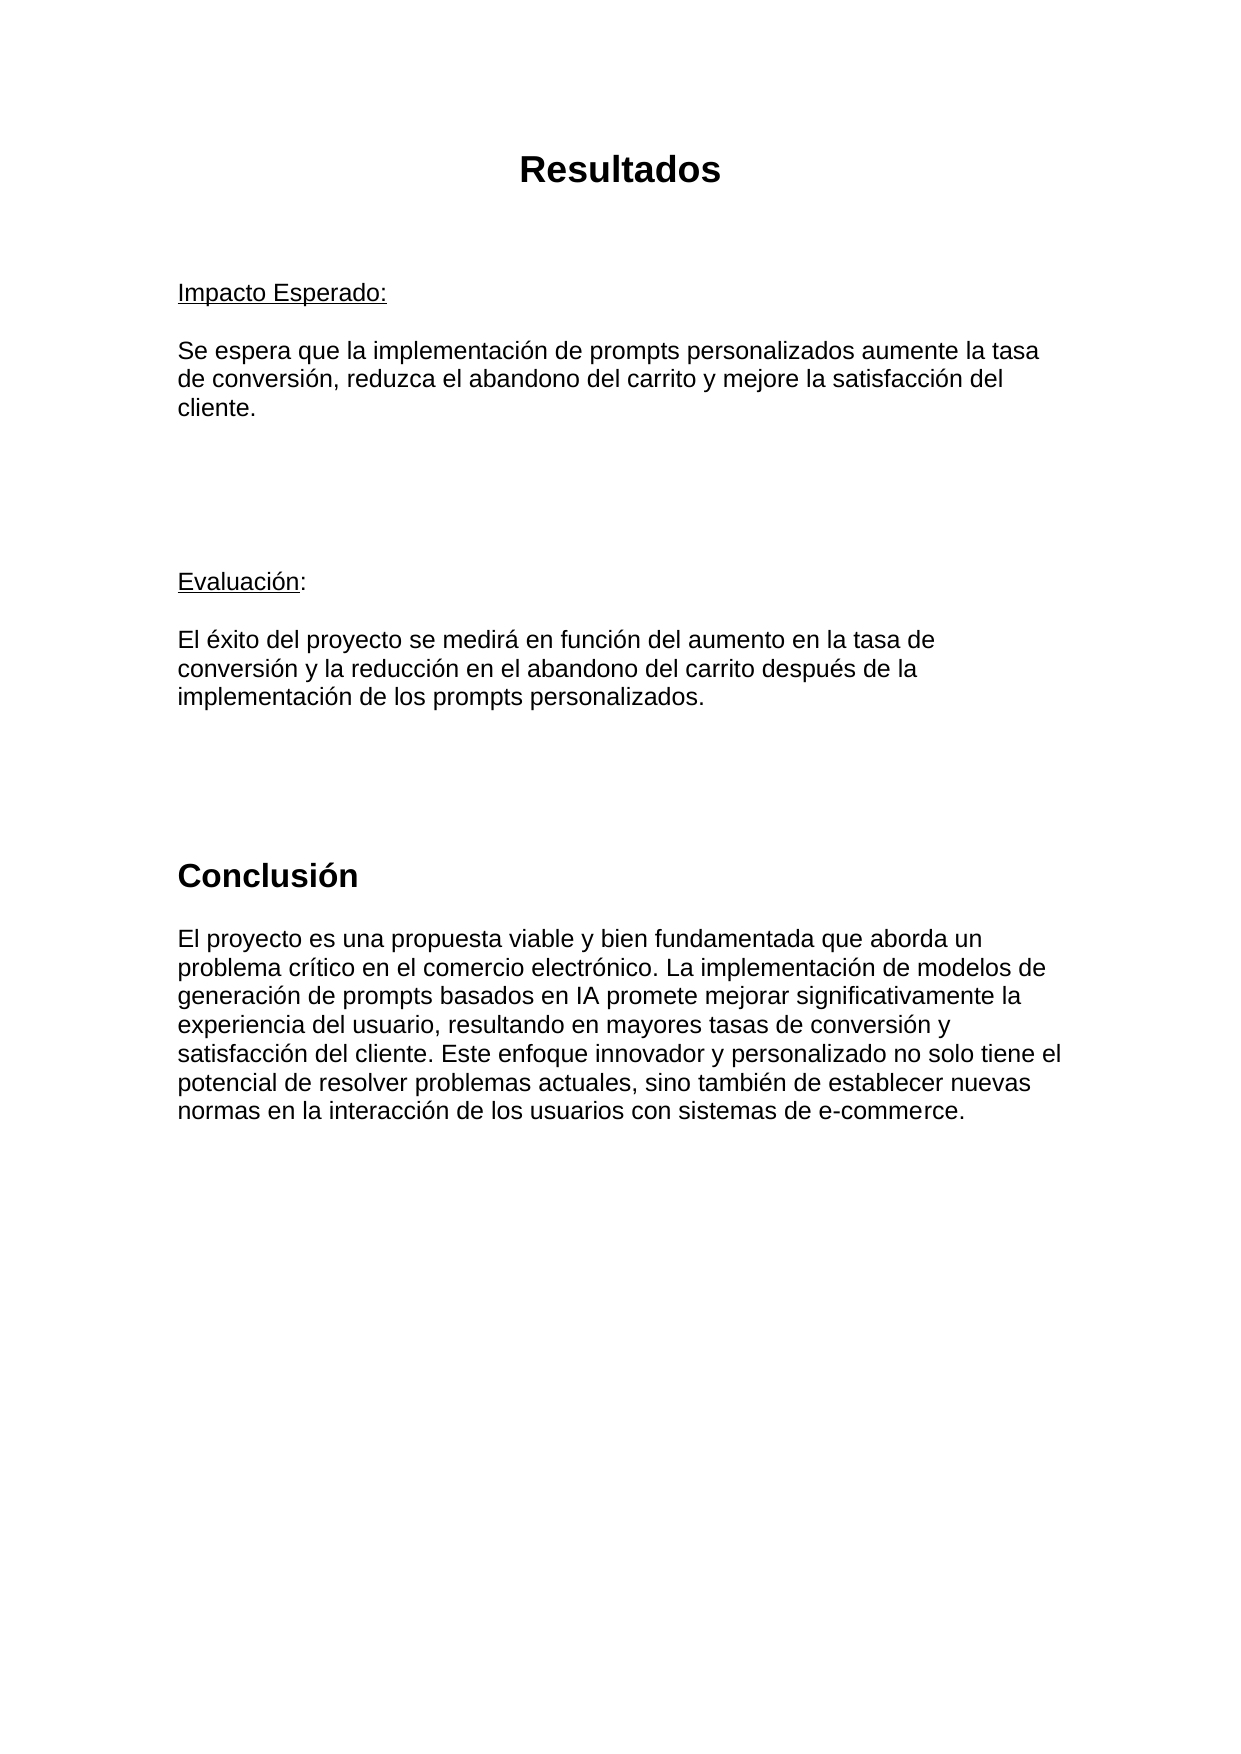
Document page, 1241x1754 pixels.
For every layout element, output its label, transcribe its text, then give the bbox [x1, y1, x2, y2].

text El proyecto es una propuesta viable y bien fundamentada que aborda un problema crítico en el comercio electrónico. La implementación de modelos de generación de prompts basados en IA promete mejorar significativamente la experiencia del usuario, resultando en mayores tasas de conversión y satisfacción del cliente. Este enfoque innovador y personalizado no solo tiene el potencial de resolver problemas actuales, sino también de establecer nuevas normas en la interacción de los usuarios con sistemas de e-commerce. [177, 924, 1063, 1125]
text Conclusión [177, 856, 1063, 894]
text Resultados [177, 148, 1063, 191]
text El éxito del proyecto se medirá en función del aumento en la tasa de conversión y la reducción en el abandono del carrito después de la implementación de los prompts personalizados. [177, 625, 1063, 711]
text Impacto Esperado: [177, 278, 1063, 307]
text Se espera que la implementación de prompts personalizados aumente la tasa de conversión, reduzca el abandono del carrito y mejore la satisfacción del cliente. [177, 336, 1063, 422]
text Evaluación: [177, 567, 1063, 596]
